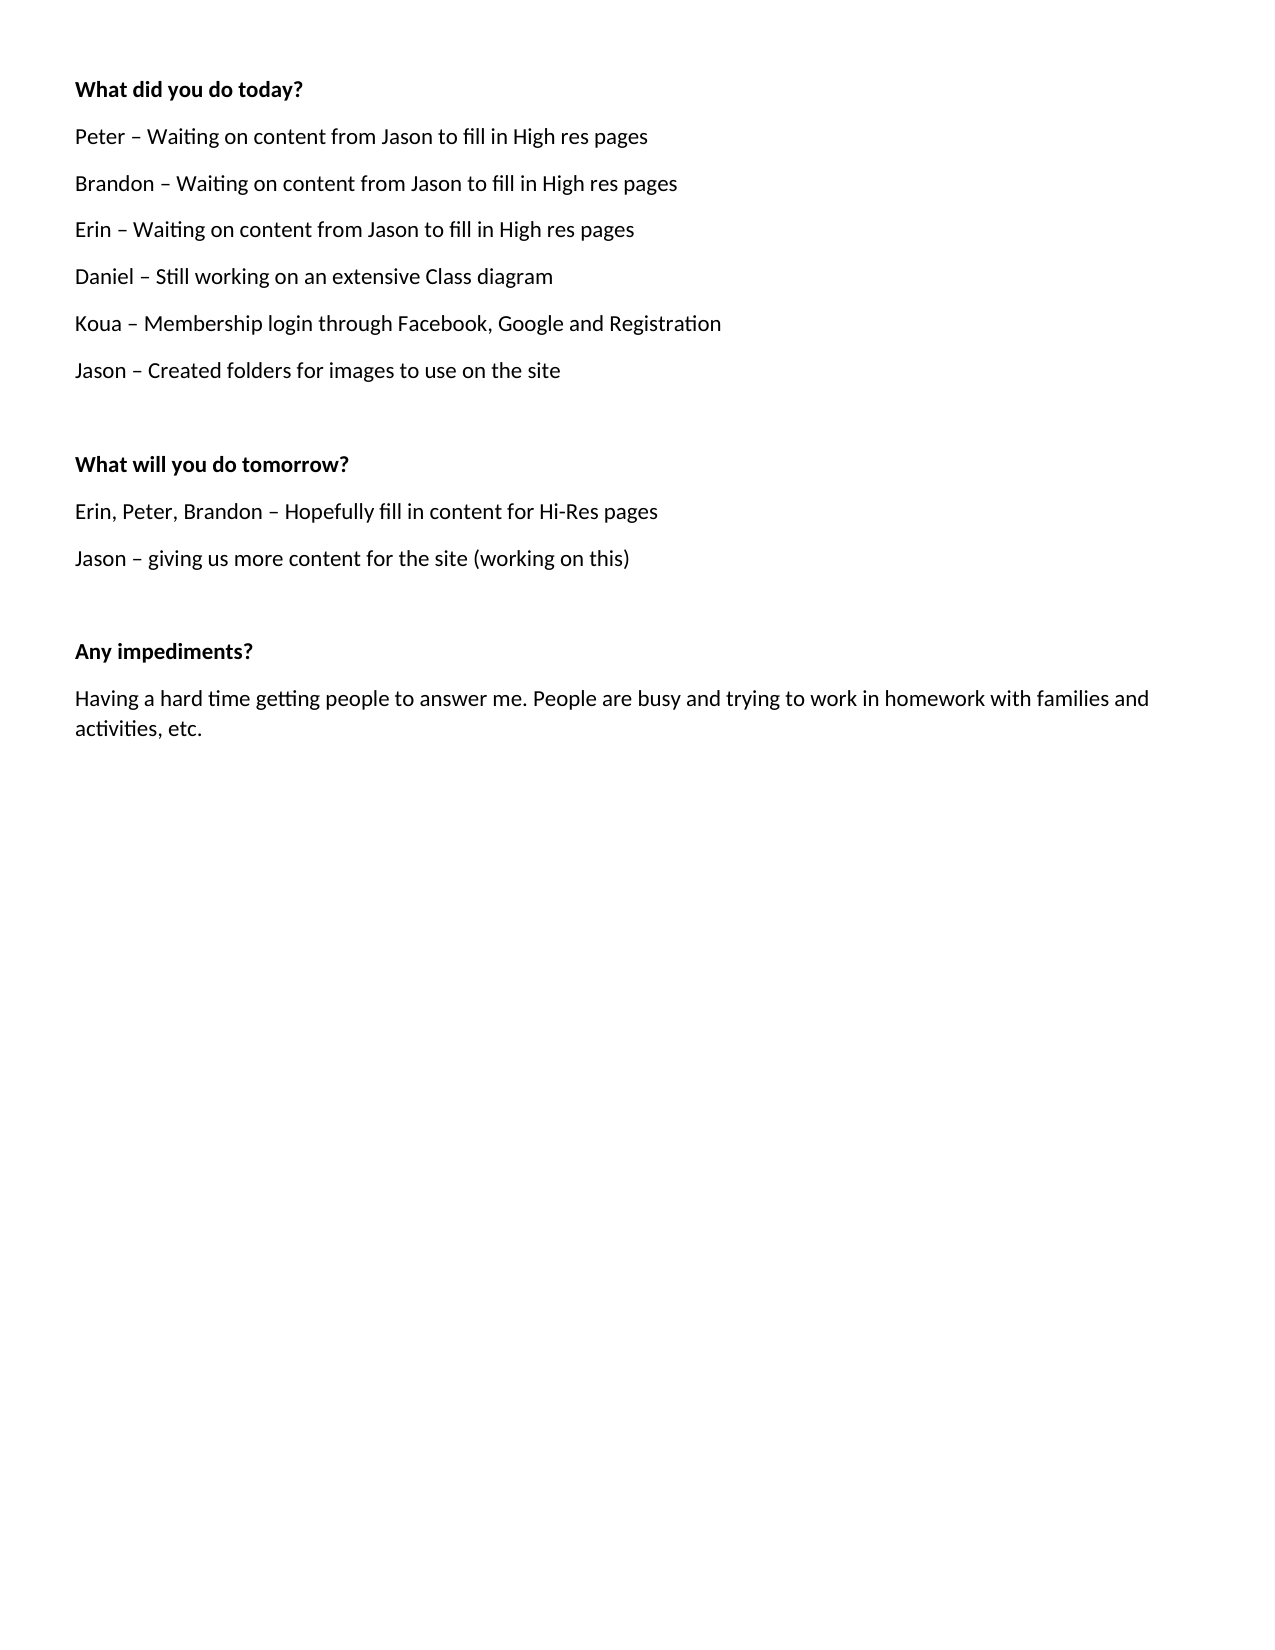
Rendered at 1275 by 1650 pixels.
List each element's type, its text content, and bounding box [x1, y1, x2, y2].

text Jason – giving us more content for the site (working on this) [75, 544, 1200, 572]
text What will you do tomorrow? [75, 450, 1200, 478]
text Koua – Membership login through Facebook, Google and Registration [75, 309, 1200, 337]
text What did you do today? [75, 75, 1200, 103]
text Brandon – Waiting on content from Jason to fill in High res pages [75, 169, 1200, 197]
text Peter – Waiting on content from Jason to fill in High res pages [75, 122, 1200, 150]
text Any impediments? [75, 637, 1200, 666]
text Daniel – Still working on an extensive Class diagram [75, 262, 1200, 291]
text Erin – Waiting on content from Jason to fill in High res pages [75, 216, 1200, 244]
text Erin, Peter, Brandon – Hopefully fill in content for Hi-Res pages [75, 497, 1200, 525]
text Jason – Created folders for images to use on the site [75, 356, 1200, 384]
text Having a hard time getting people to answer me. People are busy and trying to work in homework with families and activities, etc. [75, 684, 1200, 743]
